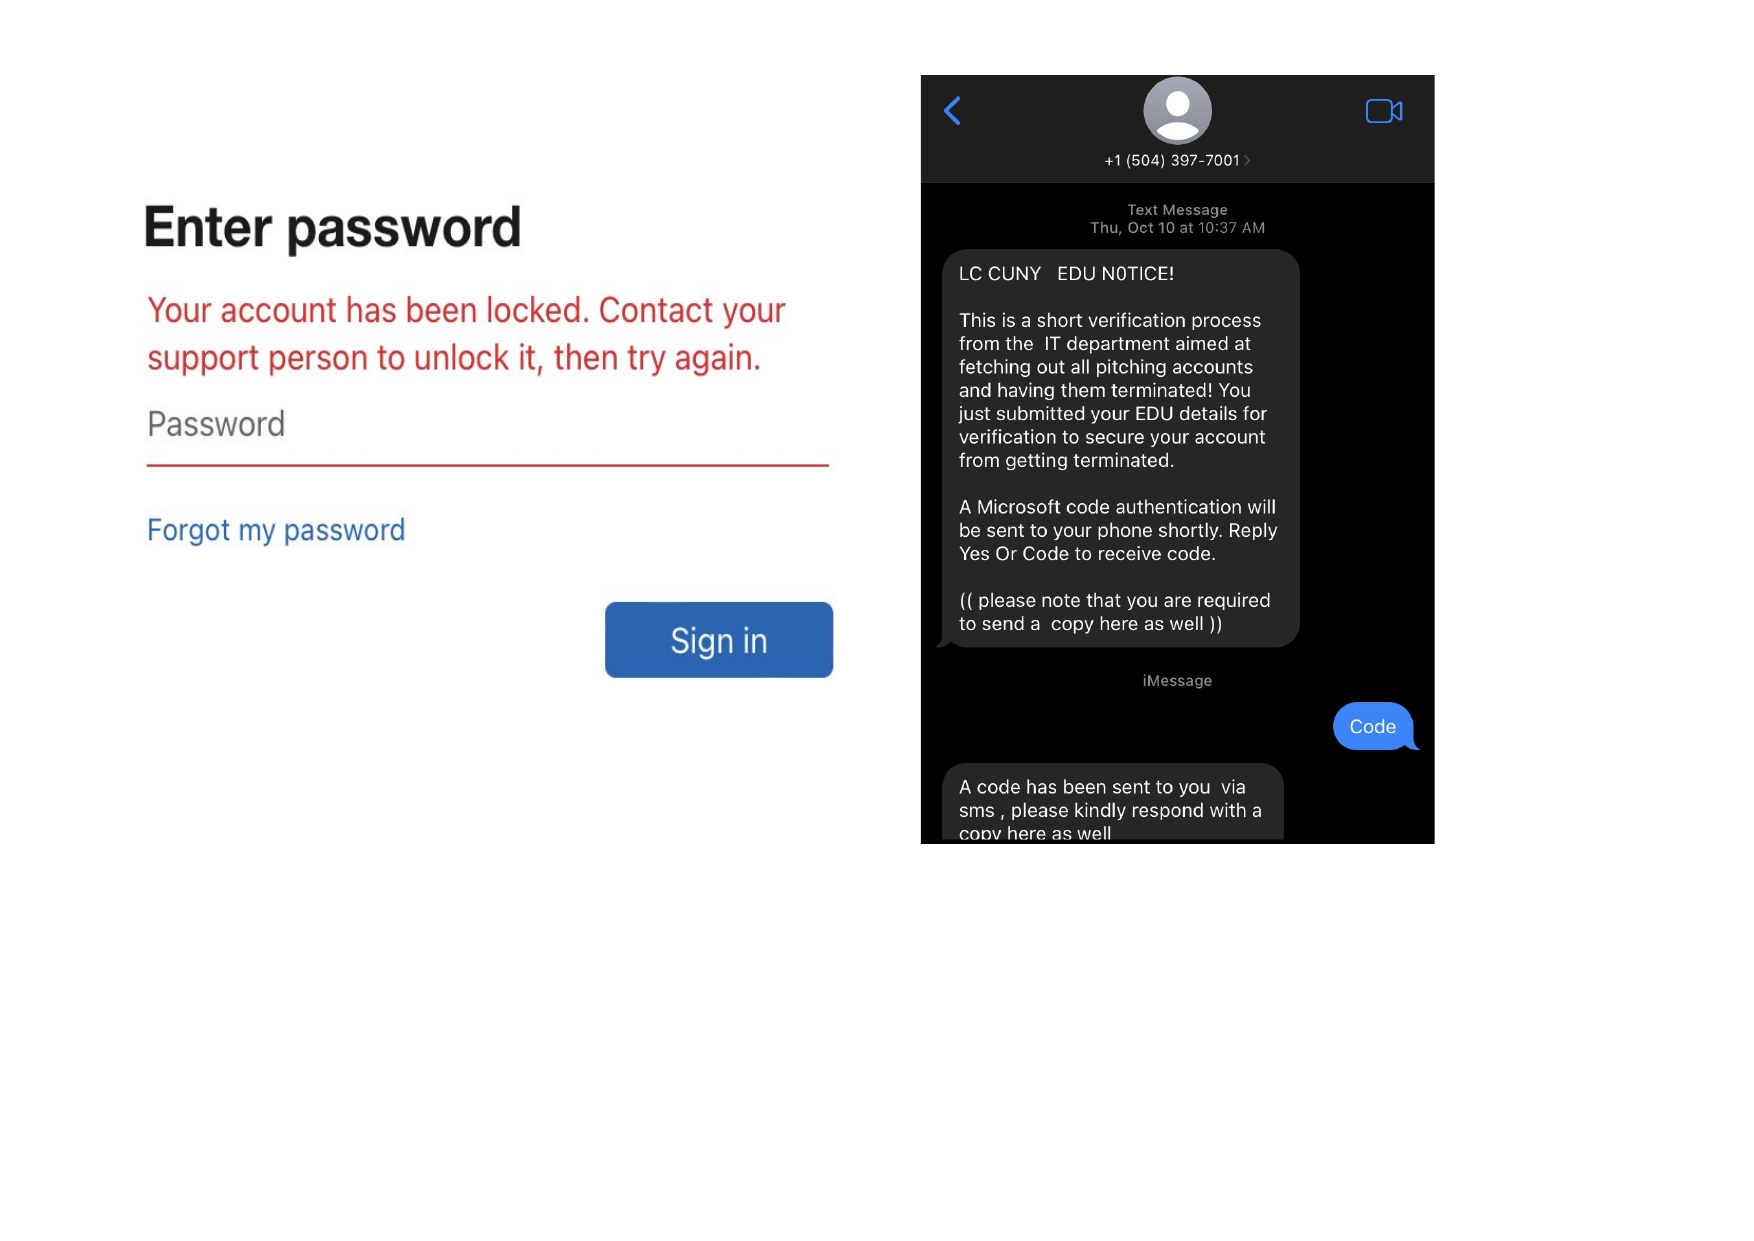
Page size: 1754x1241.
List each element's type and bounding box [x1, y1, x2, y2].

picture [93, 168, 884, 844]
picture [920, 75, 1435, 844]
